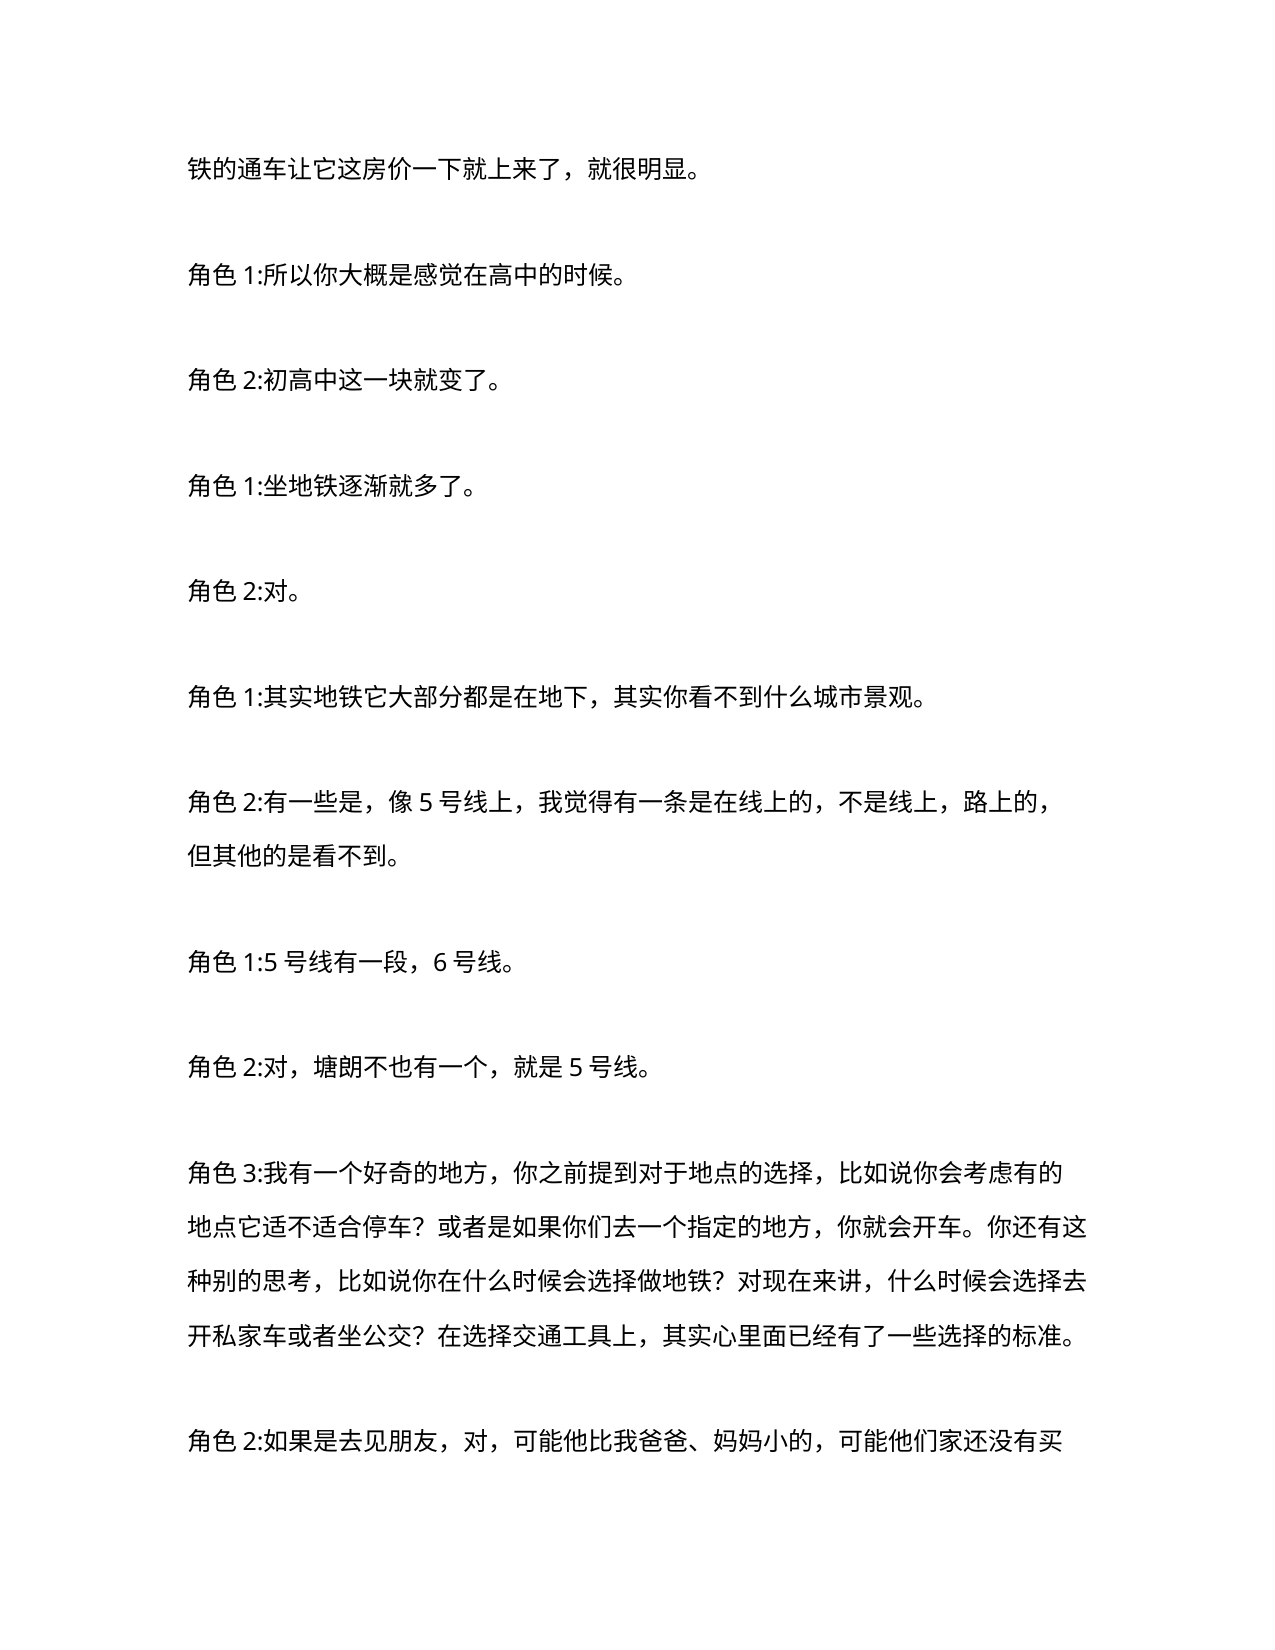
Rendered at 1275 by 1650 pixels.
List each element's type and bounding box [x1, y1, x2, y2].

text [187, 150, 1087, 1458]
